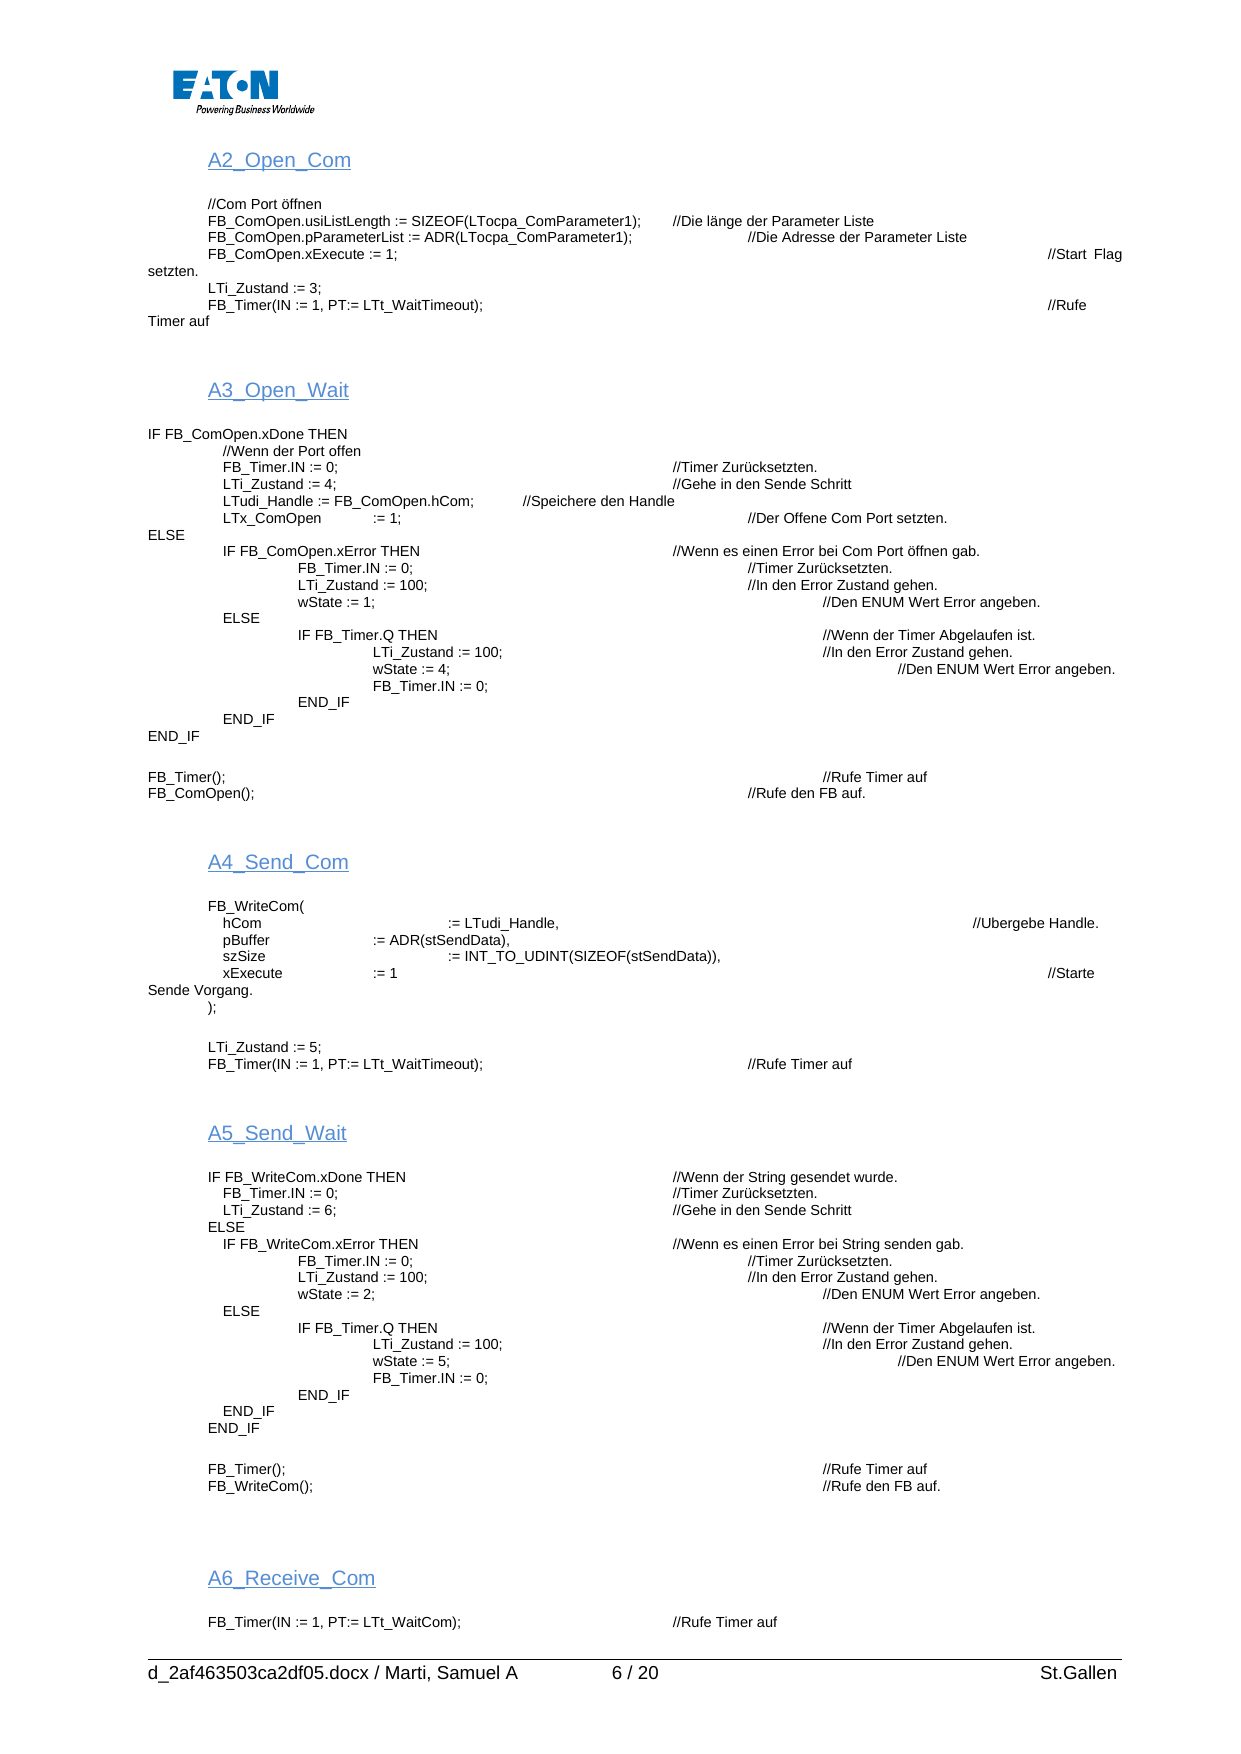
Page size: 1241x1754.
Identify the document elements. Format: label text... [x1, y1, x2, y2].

text FB_Timer(); //Rufe Timer auf [148, 1461, 1122, 1477]
text ELSE [148, 526, 1122, 543]
text LTx_ComOpen := 1; //Der Offene Com Port setzten. [148, 509, 1122, 526]
text A3_Open_Wait [148, 378, 1122, 402]
text FB_ComOpen.usiListLength := SIZEOF(LTocpa_ComParameter1); //Die länge der Parameter Liste [148, 212, 1122, 229]
text pBuffer := ADR(stSendData), [148, 931, 1122, 948]
text FB_ComOpen.pParameterList := ADR(LTocpa_ComParameter1); //Die Adresse der Parameter Liste [148, 229, 1122, 246]
text END_IF [148, 694, 1122, 711]
text IF FB_ComOpen.xDone THEN //Wenn der Port offen [148, 426, 1122, 459]
text FB_Timer.IN := 0; //Timer Zurücksetzten. [148, 1185, 1122, 1202]
text FB_Timer.IN := 0; //Timer Zurücksetzten. [148, 1252, 1122, 1269]
text wState := 5; //Den ENUM Wert Error angeben. [148, 1353, 1122, 1369]
text IF FB_ComOpen.xError THEN //Wenn es einen Error bei Com Port öffnen gab. [148, 543, 1122, 560]
text END_IF [148, 1420, 1122, 1437]
text FB_Timer(IN := 1, PT:= LTt_WaitTimeout); //Rufe Timer auf [148, 296, 1122, 330]
text END_IF [148, 1403, 1122, 1420]
text IF FB_WriteCom.xError THEN //Wenn es einen Error bei String senden gab. [148, 1235, 1122, 1252]
text //Com Port öffnen [148, 196, 1122, 212]
text wState := 1; //Den ENUM Wert Error angeben. [148, 593, 1122, 610]
text A5_Send_Wait [148, 1120, 1122, 1144]
text szSize := INT_TO_UDINT(SIZEOF(stSendData)), [148, 948, 1122, 965]
text IF FB_Timer.Q THEN //Wenn der Timer Abgelaufen ist. [148, 1319, 1122, 1336]
text hCom := LTudi_Handle, //Ubergebe Handle. [148, 914, 1122, 931]
text A2_Open_Com [148, 148, 1122, 172]
text A4_Send_Com [148, 850, 1122, 874]
text IF FB_WriteCom.xDone THEN //Wenn der String gesendet wurde. [148, 1168, 1122, 1185]
text LTi_Zustand := 4; //Gehe in den Sende Schritt [148, 476, 1122, 493]
text LTi_Zustand := 100; //In den Error Zustand gehen. [148, 1336, 1122, 1353]
text FB_Timer.IN := 0; //Timer Zurücksetzten. [148, 459, 1122, 476]
text FB_ComOpen.xExecute := 1; //Start Flag setzten. [148, 246, 1122, 279]
text A6_Receive_Com [148, 1566, 1122, 1590]
text LTi_Zustand := 3; [148, 279, 1122, 296]
text FB_Timer(); //Rufe Timer auf [148, 768, 1122, 785]
text ); [148, 998, 1122, 1015]
text wState := 2; //Den ENUM Wert Error angeben. [148, 1286, 1122, 1302]
text IF FB_Timer.Q THEN //Wenn der Timer Abgelaufen ist. [148, 627, 1122, 644]
text LTi_Zustand := 6; //Gehe in den Sende Schritt [148, 1202, 1122, 1219]
text FB_WriteCom(); //Rufe den FB auf. [148, 1477, 1122, 1494]
text LTi_Zustand := 100; //In den Error Zustand gehen. [148, 577, 1122, 593]
text FB_Timer(IN := 1, PT:= LTt_WaitTimeout); //Rufe Timer auf [148, 1056, 1122, 1072]
text END_IF [148, 711, 1122, 727]
text LTi_Zustand := 100; //In den Error Zustand gehen. [148, 1269, 1122, 1286]
text FB_ComOpen(); //Rufe den FB auf. [148, 785, 1122, 802]
text FB_Timer.IN := 0; [148, 677, 1122, 694]
text ELSE [148, 610, 1122, 627]
text xExecute := 1 //Starte Sende Vorgang. [148, 965, 1122, 998]
text wState := 4; //Den ENUM Wert Error angeben. [148, 660, 1122, 677]
text FB_Timer.IN := 0; //Timer Zurücksetzten. [148, 560, 1122, 577]
text FB_Timer(IN := 1, PT:= LTt_WaitCom); //Rufe Timer auf [148, 1614, 1122, 1631]
text FB_WriteCom( [148, 898, 1122, 914]
text LTi_Zustand := 5; [148, 1039, 1122, 1056]
text LTudi_Handle := FB_ComOpen.hCom; //Speichere den Handle [148, 493, 1122, 509]
text ELSE [148, 1219, 1122, 1235]
text END_IF [148, 727, 1122, 744]
text LTi_Zustand := 100; //In den Error Zustand gehen. [148, 644, 1122, 660]
text FB_Timer.IN := 0; [148, 1369, 1122, 1386]
text END_IF [148, 1386, 1122, 1403]
text ELSE [148, 1302, 1122, 1319]
